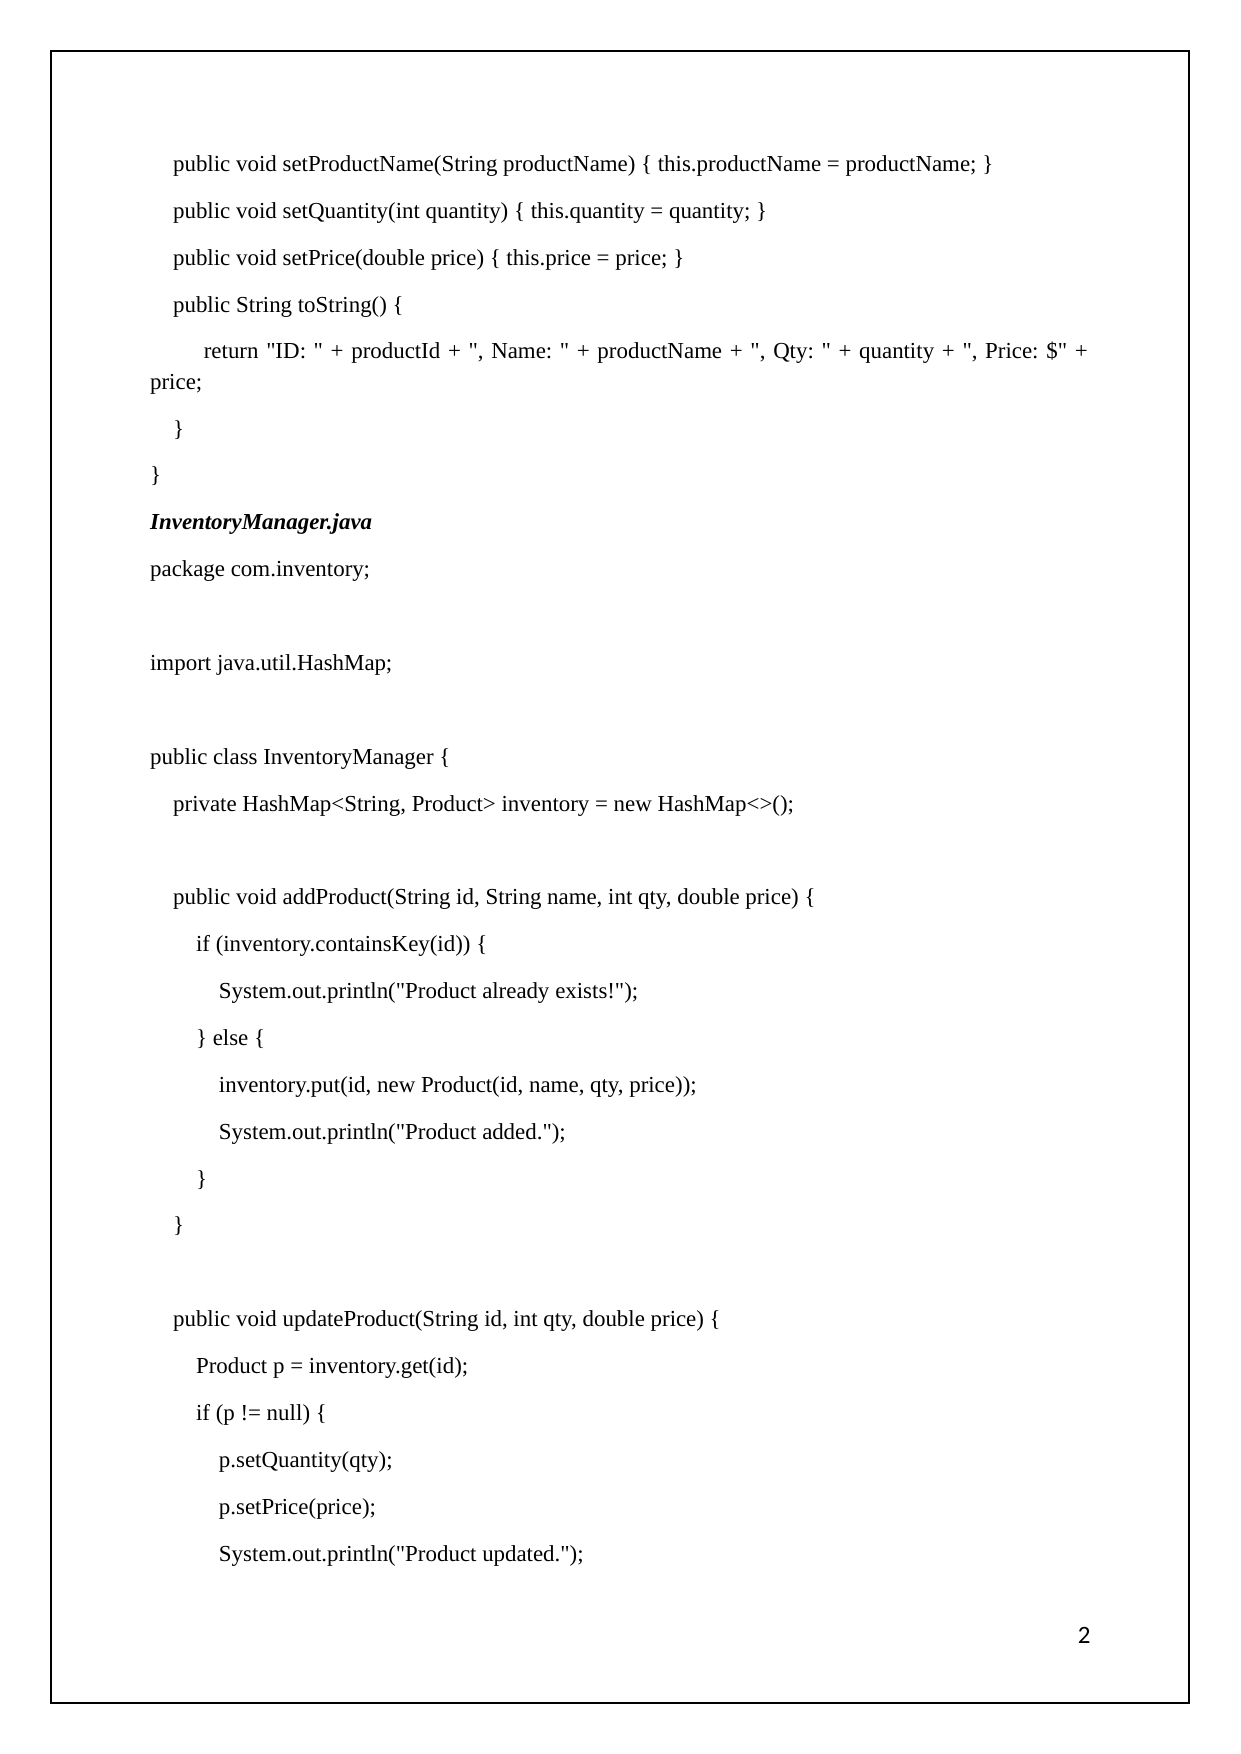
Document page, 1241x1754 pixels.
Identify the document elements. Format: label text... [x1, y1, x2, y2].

text } [150, 1211, 1090, 1238]
text public void updateProduct(String id, int qty, double price) { [150, 1305, 1090, 1332]
text } [150, 461, 1090, 488]
text public void setPrice(double price) { this.price = price; } [150, 244, 1090, 270]
text public void setProductName(String productName) { this.productName = productName; } [150, 150, 1090, 176]
text System.out.println("Product added."); [150, 1118, 1090, 1144]
text InventoryManager.java [150, 508, 1090, 535]
text p.setQuantity(qty); [150, 1446, 1090, 1472]
text p.setPrice(price); [150, 1493, 1090, 1519]
text public class InventoryManager { [150, 743, 1090, 769]
text package com.inventory; [150, 555, 1090, 582]
text if (inventory.containsKey(id)) { [150, 930, 1090, 957]
text } [150, 414, 1090, 441]
text inventory.put(id, new Product(id, name, qty, price)); [150, 1071, 1090, 1097]
text import java.util.HashMap; [150, 649, 1090, 675]
text public String toString() { [150, 291, 1090, 317]
text Product p = inventory.get(id); [150, 1352, 1090, 1378]
text public void setQuantity(int quantity) { this.quantity = quantity; } [150, 197, 1090, 223]
text return "ID: " + productId + ", Name: " + productName + ", Qty: " + quantity + ", Price: $" + price; [150, 337, 1090, 394]
text System.out.println("Product already exists!"); [150, 977, 1090, 1003]
text System.out.println("Product updated."); [150, 1539, 1090, 1566]
text } else { [150, 1024, 1090, 1050]
text public void addProduct(String id, String name, int qty, double price) { [150, 883, 1090, 910]
text if (p != null) { [150, 1399, 1090, 1425]
text private HashMap<String, Product> inventory = new HashMap<>(); [150, 789, 1090, 816]
text } [150, 1164, 1090, 1191]
